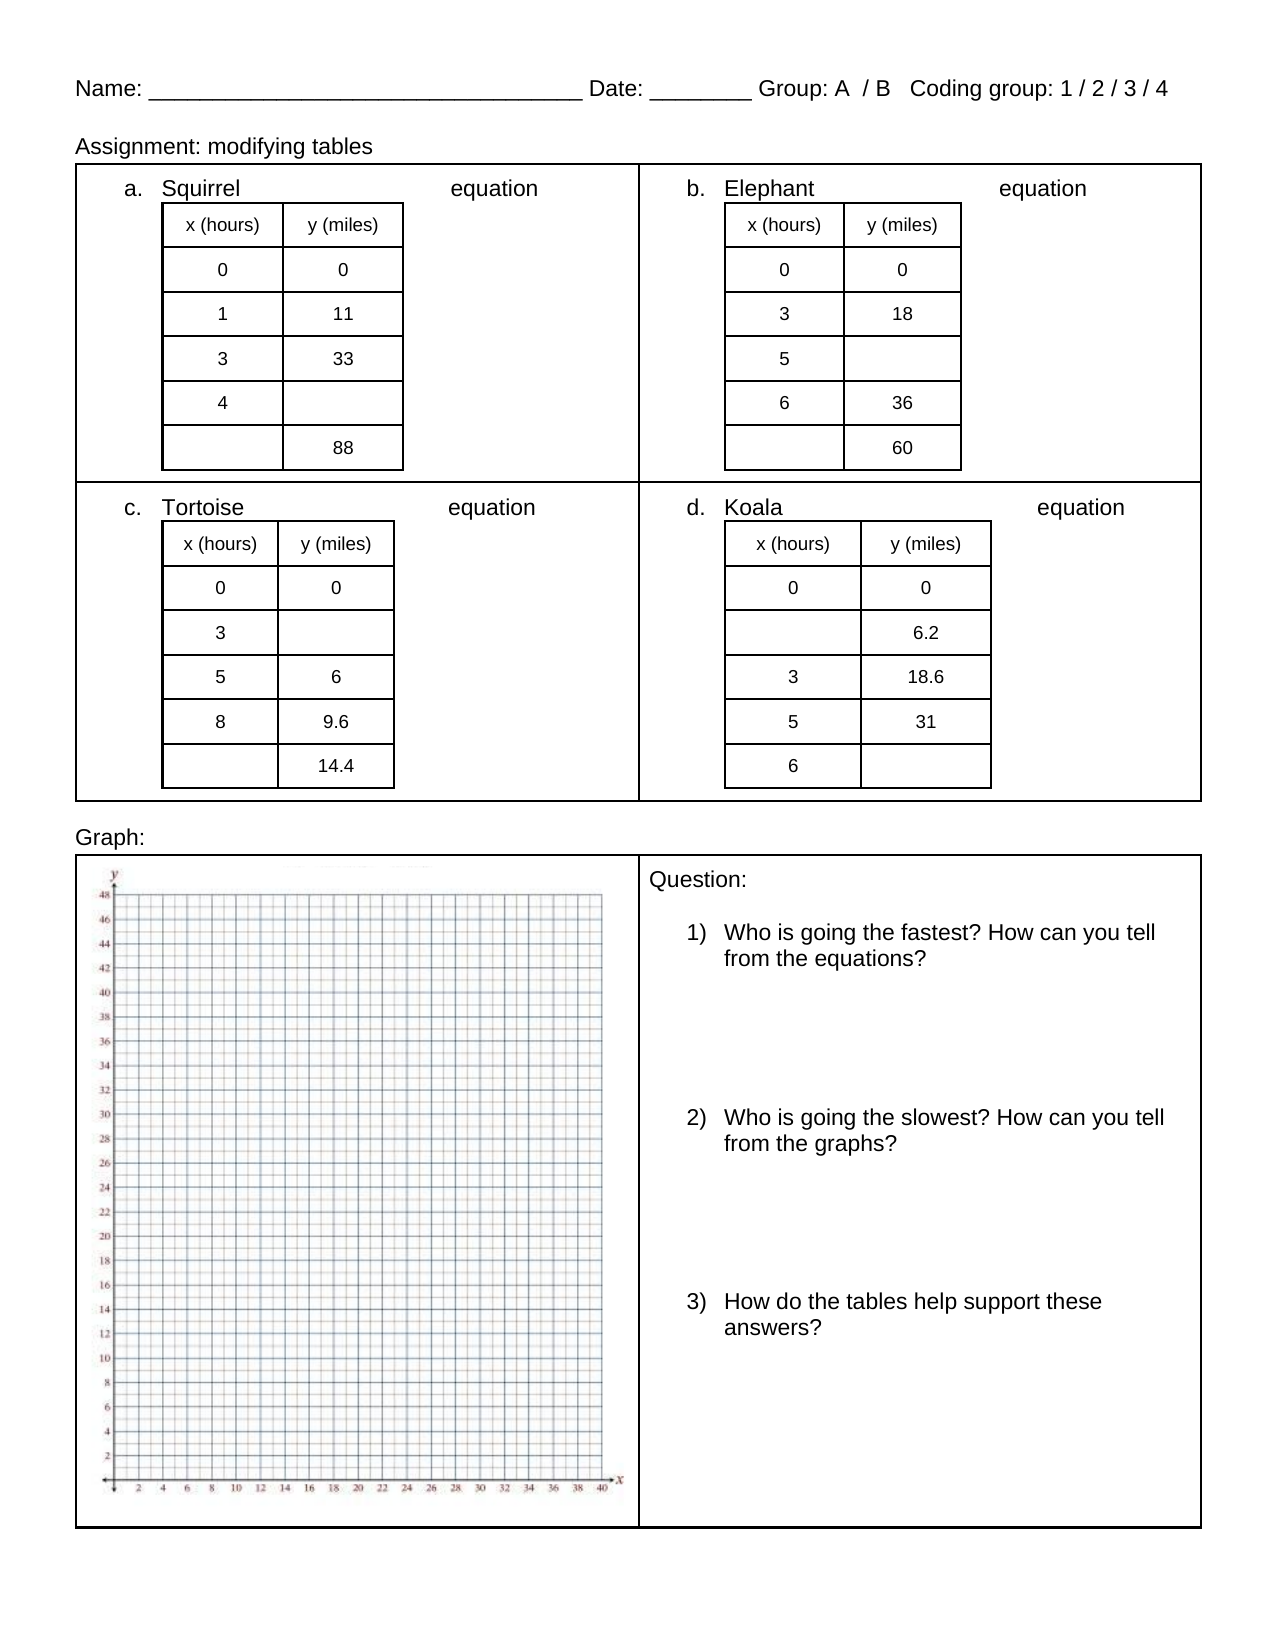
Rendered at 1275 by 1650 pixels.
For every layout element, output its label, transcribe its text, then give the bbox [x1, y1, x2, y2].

text Name: __________________________________ Date: ________ Group: A / B Coding group: 1 / 2 / 3 / 4 [75, 75, 1200, 101]
picture [86, 866, 628, 1513]
text Graph: [75, 824, 1200, 850]
table_header Squirrel equation [77, 165, 638, 481]
table_header [77, 856, 638, 1526]
table_header Elephant equation [640, 165, 1200, 481]
text Assignment: modifying tables [75, 133, 1200, 159]
table_cell Koala equation [640, 483, 1200, 799]
table_header Question: Who is going the fastest? How can you tell from the equations? Who is going the slowest? How can you tell from the graphs? How do the tables help support these answers? [640, 856, 1200, 1526]
table_cell Tortoise equation [77, 483, 638, 799]
